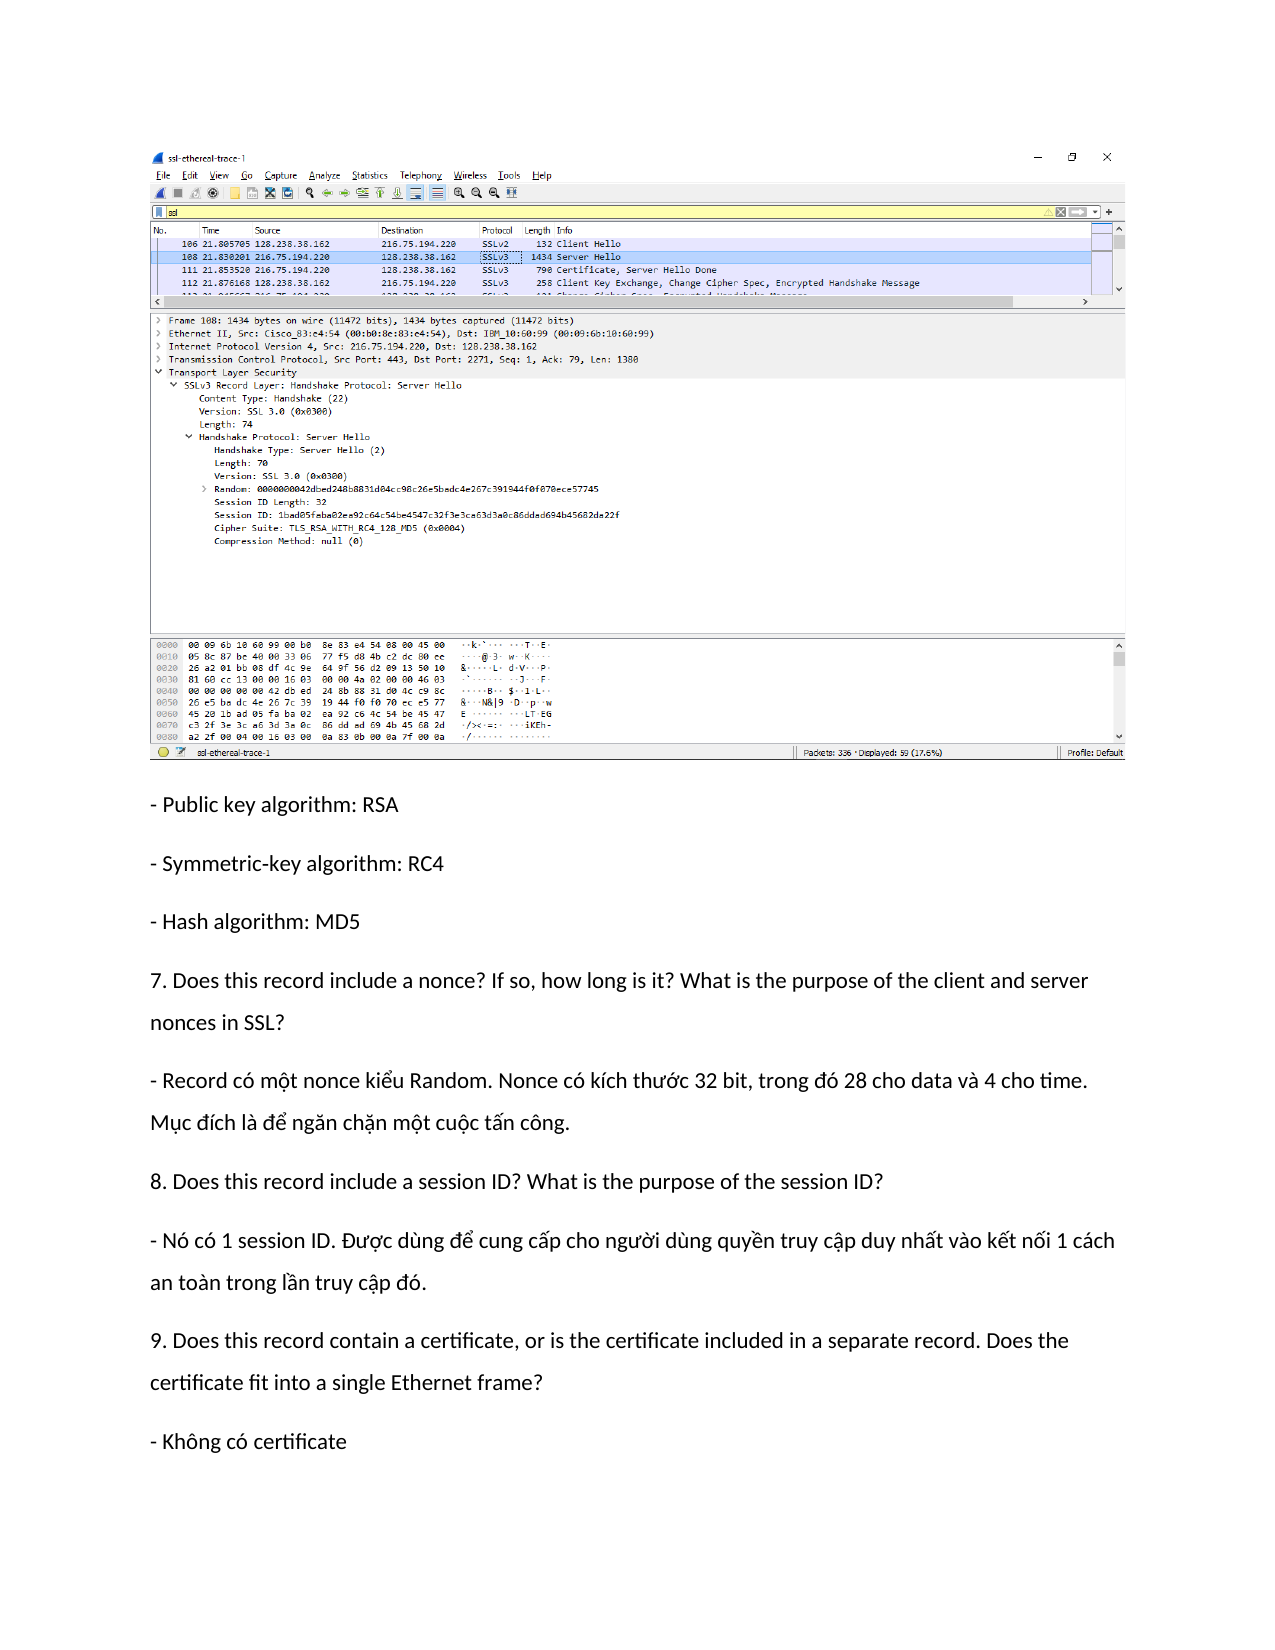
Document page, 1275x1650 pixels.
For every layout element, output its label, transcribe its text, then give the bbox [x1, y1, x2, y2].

text - Symmetric‐key algorithm: RC4 [150, 849, 1125, 877]
text - Nó có 1 session ID. Được dùng để cung cấp cho người dùng quyền truy cập duy nhất vào kết nối 1 cách an toàn trong lần truy cập đó. [150, 1226, 1125, 1296]
text - Không có certificate [150, 1427, 1125, 1455]
text 8. Does this record include a session ID? What is the purpose of the session ID? [150, 1167, 1125, 1195]
picture [150, 150, 1125, 760]
text 7. Does this record include a nonce? If so, how long is it? What is the purpose of the client and server nonces in SSL? [150, 966, 1125, 1036]
text 9. Does this record contain a certificate, or is the certificate included in a separate record. Does the certificate fit into a single Ethernet frame? [150, 1326, 1125, 1396]
text - Hash algorithm: MD5 [150, 907, 1125, 935]
text - Record có một nonce kiểu Random. Nonce có kích thước 32 bit, trong đó 28 cho data và 4 cho time. Mục đích là để ngăn chặn một cuộc tấn công. [150, 1067, 1125, 1137]
text - Public key algorithm: RSA [150, 790, 1125, 818]
